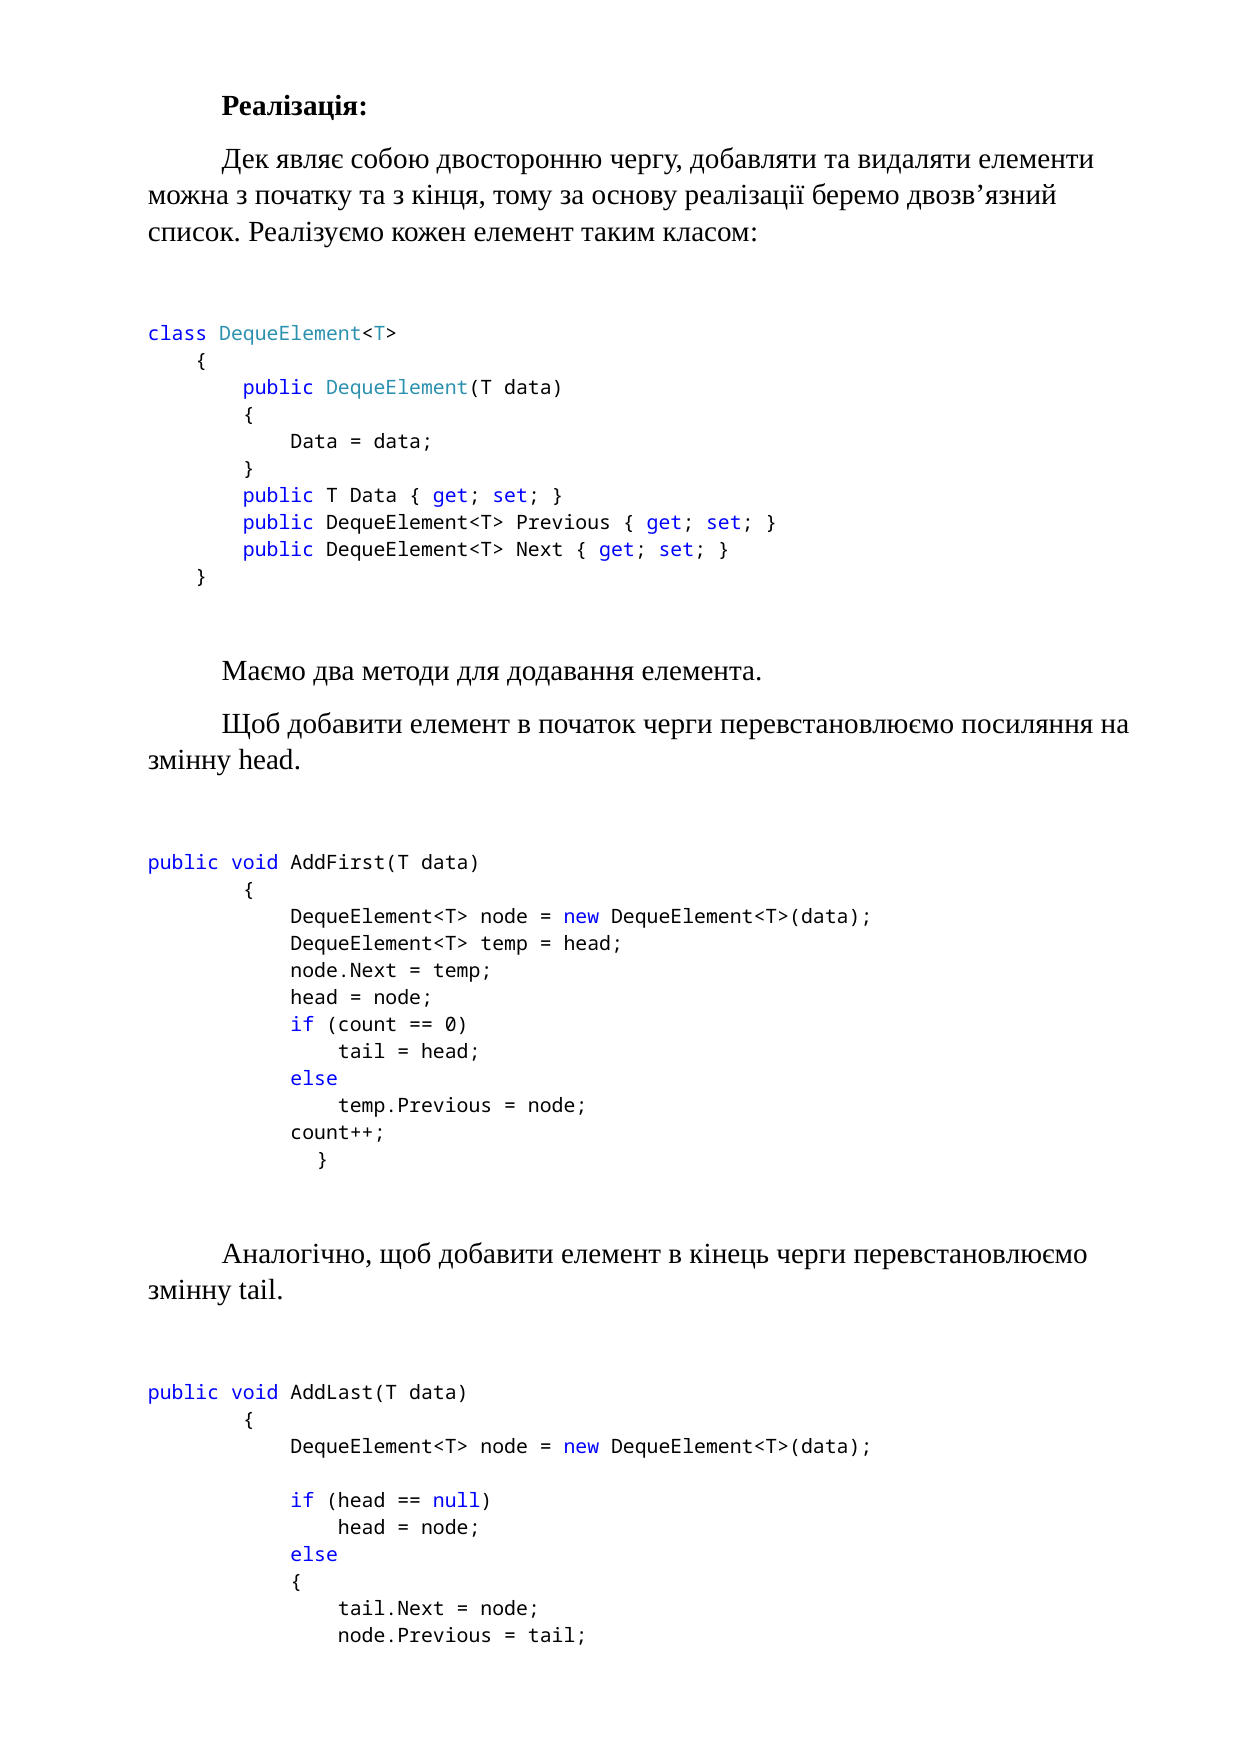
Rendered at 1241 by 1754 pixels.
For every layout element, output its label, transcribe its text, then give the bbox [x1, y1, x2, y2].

text count++; [148, 1118, 1152, 1145]
text Реалізація: [148, 88, 1152, 122]
text head = node; [148, 1513, 1152, 1540]
text node.Next = temp; [148, 956, 1152, 983]
text node.Previous = tail; [148, 1621, 1152, 1648]
text public DequeElement<T> Previous { get; set; } [148, 508, 1152, 535]
text Дек являє собою двосторонню чергу, добавляти та видаляти елементи можна з початку та з кінця, тому за основу реалізації беремо двозв’язний список. Реалізуємо кожен елемент таким класом: [148, 141, 1152, 247]
text { [148, 875, 1152, 902]
text else [148, 1540, 1152, 1567]
text Щоб добавити елемент в початок черги перевстановлюємо посиляння на змінну head. [148, 706, 1152, 776]
text public DequeElement<T> Next { get; set; } [148, 535, 1152, 562]
text DequeElement<T> node = new DequeElement<T>(data); [148, 902, 1152, 929]
text { [148, 346, 1152, 373]
text { [148, 1405, 1152, 1432]
text } [148, 454, 1152, 481]
text tail = head; [148, 1037, 1152, 1064]
text head = node; [148, 983, 1152, 1010]
text Data = data; [148, 427, 1152, 454]
text temp.Previous = node; [148, 1091, 1152, 1118]
text { [148, 1567, 1152, 1594]
text public void AddLast(T data) [148, 1378, 1152, 1405]
text } [148, 562, 1152, 589]
text DequeElement<T> node = new DequeElement<T>(data); [148, 1432, 1152, 1459]
text if (head == null) [148, 1486, 1152, 1513]
text public DequeElement(T data) [148, 373, 1152, 400]
text else [148, 1064, 1152, 1091]
text public T Data { get; set; } [148, 481, 1152, 508]
text Маємо два методи для додавання елемента. [148, 653, 1152, 687]
text tail.Next = node; [148, 1594, 1152, 1621]
text class DequeElement<T> [148, 319, 1152, 346]
text { [148, 400, 1152, 427]
text Аналогічно, щоб добавити елемент в кінець черги перевстановлюємо змінну tail. [148, 1236, 1152, 1306]
text } [148, 1145, 1152, 1172]
text if (count == 0) [148, 1010, 1152, 1037]
text DequeElement<T> temp = head; [148, 929, 1152, 956]
text public void AddFirst(T data) [148, 848, 1152, 875]
